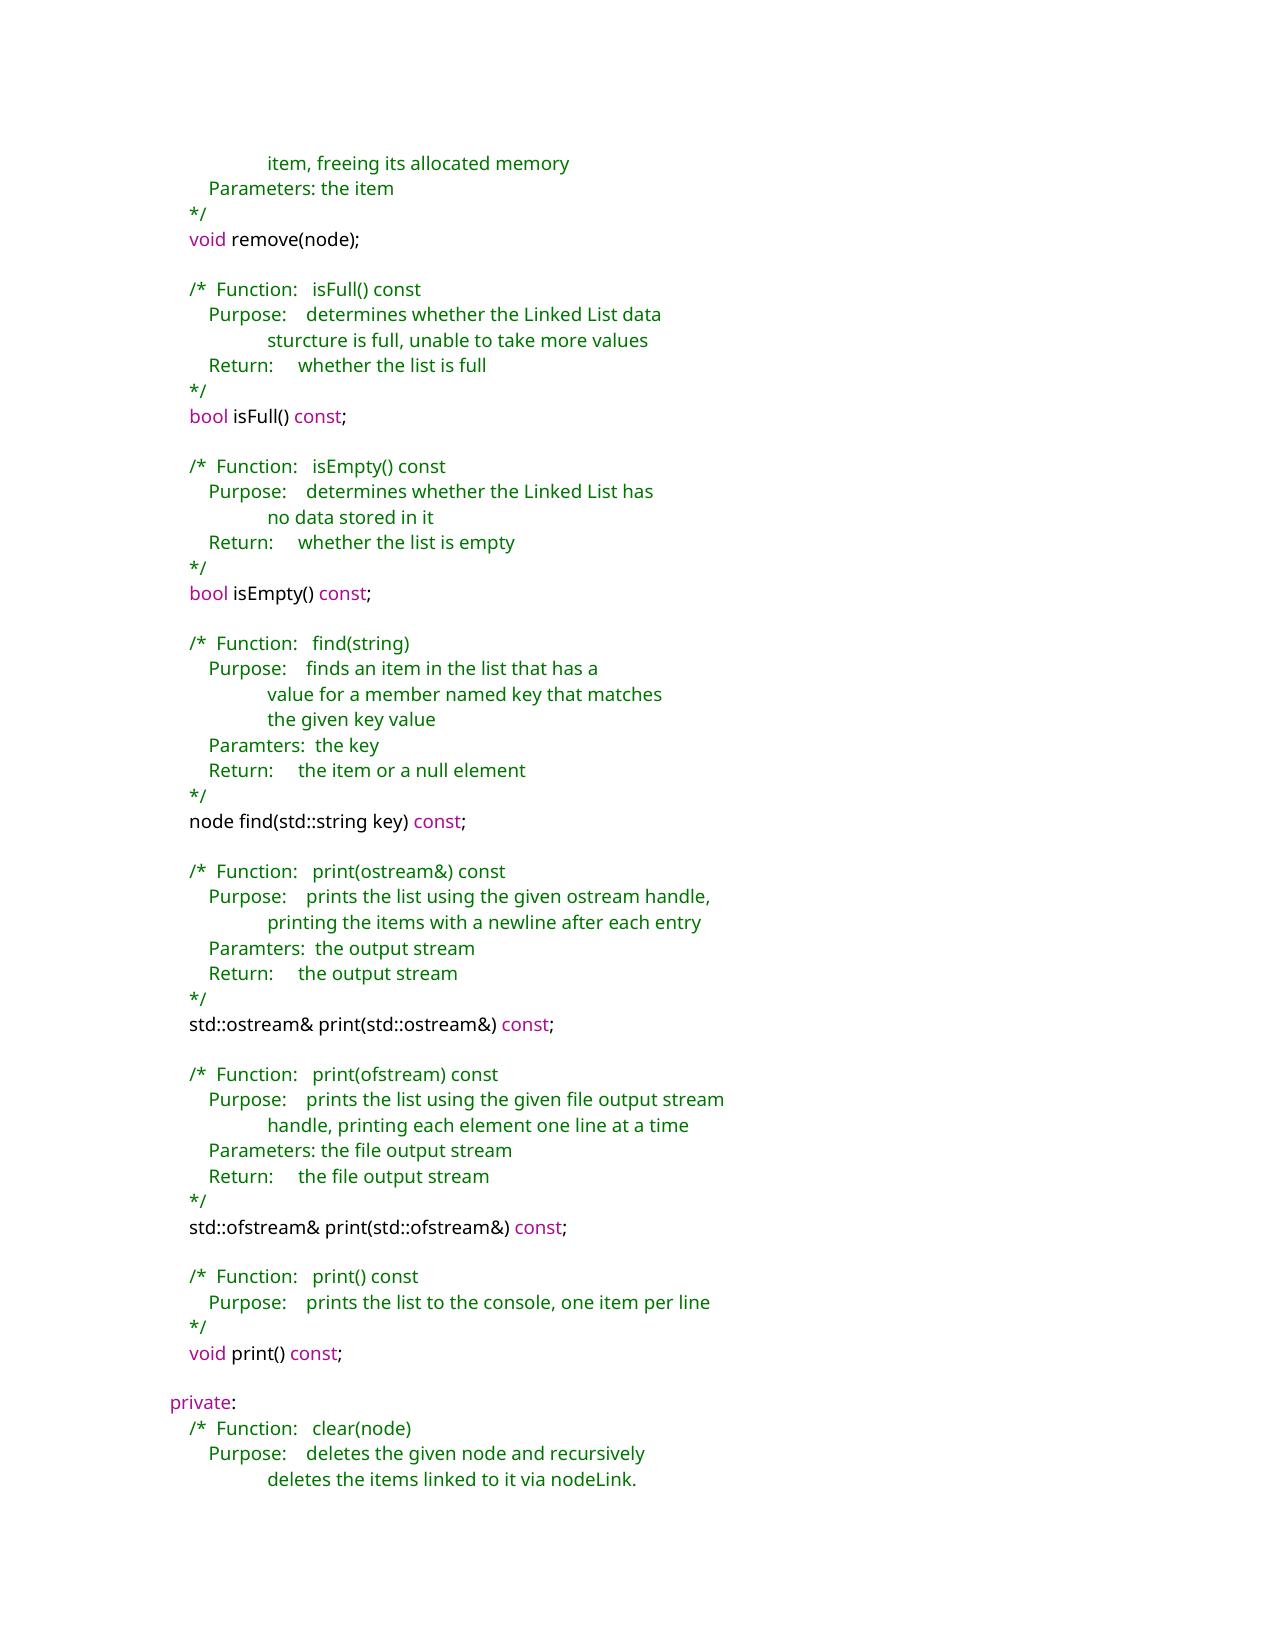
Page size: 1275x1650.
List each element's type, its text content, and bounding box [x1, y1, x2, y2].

text /* Function: print(ostream&) const [150, 858, 1125, 884]
text Return: the file output stream [150, 1163, 1125, 1188]
text */ [150, 201, 1125, 227]
text printing the items with a newline after each entry [150, 909, 1125, 935]
text Purpose: prints the list to the console, one item per line [150, 1289, 1125, 1314]
text value for a member named key that matches [150, 681, 1125, 707]
text deletes the items linked to it via nodeLink. [150, 1466, 1125, 1492]
text */ [150, 783, 1125, 809]
text */ [150, 1314, 1125, 1340]
text node find(std::string key) const; [150, 809, 1125, 834]
text */ [150, 378, 1125, 404]
text */ [150, 986, 1125, 1011]
text Purpose: determines whether the Linked List data [150, 302, 1125, 327]
text no data stored in it [150, 504, 1125, 530]
text /* Function: print(ofstream) const [150, 1061, 1125, 1086]
text Purpose: prints the list using the given ostream handle, [150, 884, 1125, 909]
text Paramters: the output stream [150, 935, 1125, 960]
text bool isFull() const; [150, 404, 1125, 429]
text */ [150, 1188, 1125, 1214]
text item, freeing its allocated memory [150, 150, 1125, 176]
text Parameters: the file output stream [150, 1137, 1125, 1163]
text private: [150, 1389, 1125, 1415]
text Return: the output stream [150, 960, 1125, 986]
text Paramters: the key [150, 732, 1125, 758]
text the given key value [150, 707, 1125, 732]
text Return: the item or a null element [150, 758, 1125, 783]
text Purpose: deletes the given node and recursively [150, 1441, 1125, 1466]
text std::ostream& print(std::ostream&) const; [150, 1011, 1125, 1037]
text Purpose: finds an item in the list that has a [150, 656, 1125, 681]
text Return: whether the list is empty [150, 530, 1125, 555]
text Return: whether the list is full [150, 353, 1125, 378]
text Purpose: determines whether the Linked List has [150, 479, 1125, 504]
text /* Function: clear(node) [150, 1415, 1125, 1441]
text void print() const; [150, 1340, 1125, 1366]
text Purpose: prints the list using the given file output stream [150, 1086, 1125, 1112]
text /* Function: find(string) [150, 630, 1125, 656]
text std::ofstream& print(std::ofstream&) const; [150, 1214, 1125, 1239]
text /* Function: isEmpty() const [150, 453, 1125, 479]
text */ [150, 555, 1125, 581]
text sturcture is full, unable to take more values [150, 327, 1125, 353]
text /* Function: print() const [150, 1263, 1125, 1289]
text void remove(node); [150, 227, 1125, 252]
text Parameters: the item [150, 176, 1125, 201]
text handle, printing each element one line at a time [150, 1112, 1125, 1137]
text /* Function: isFull() const [150, 276, 1125, 302]
text bool isEmpty() const; [150, 581, 1125, 606]
